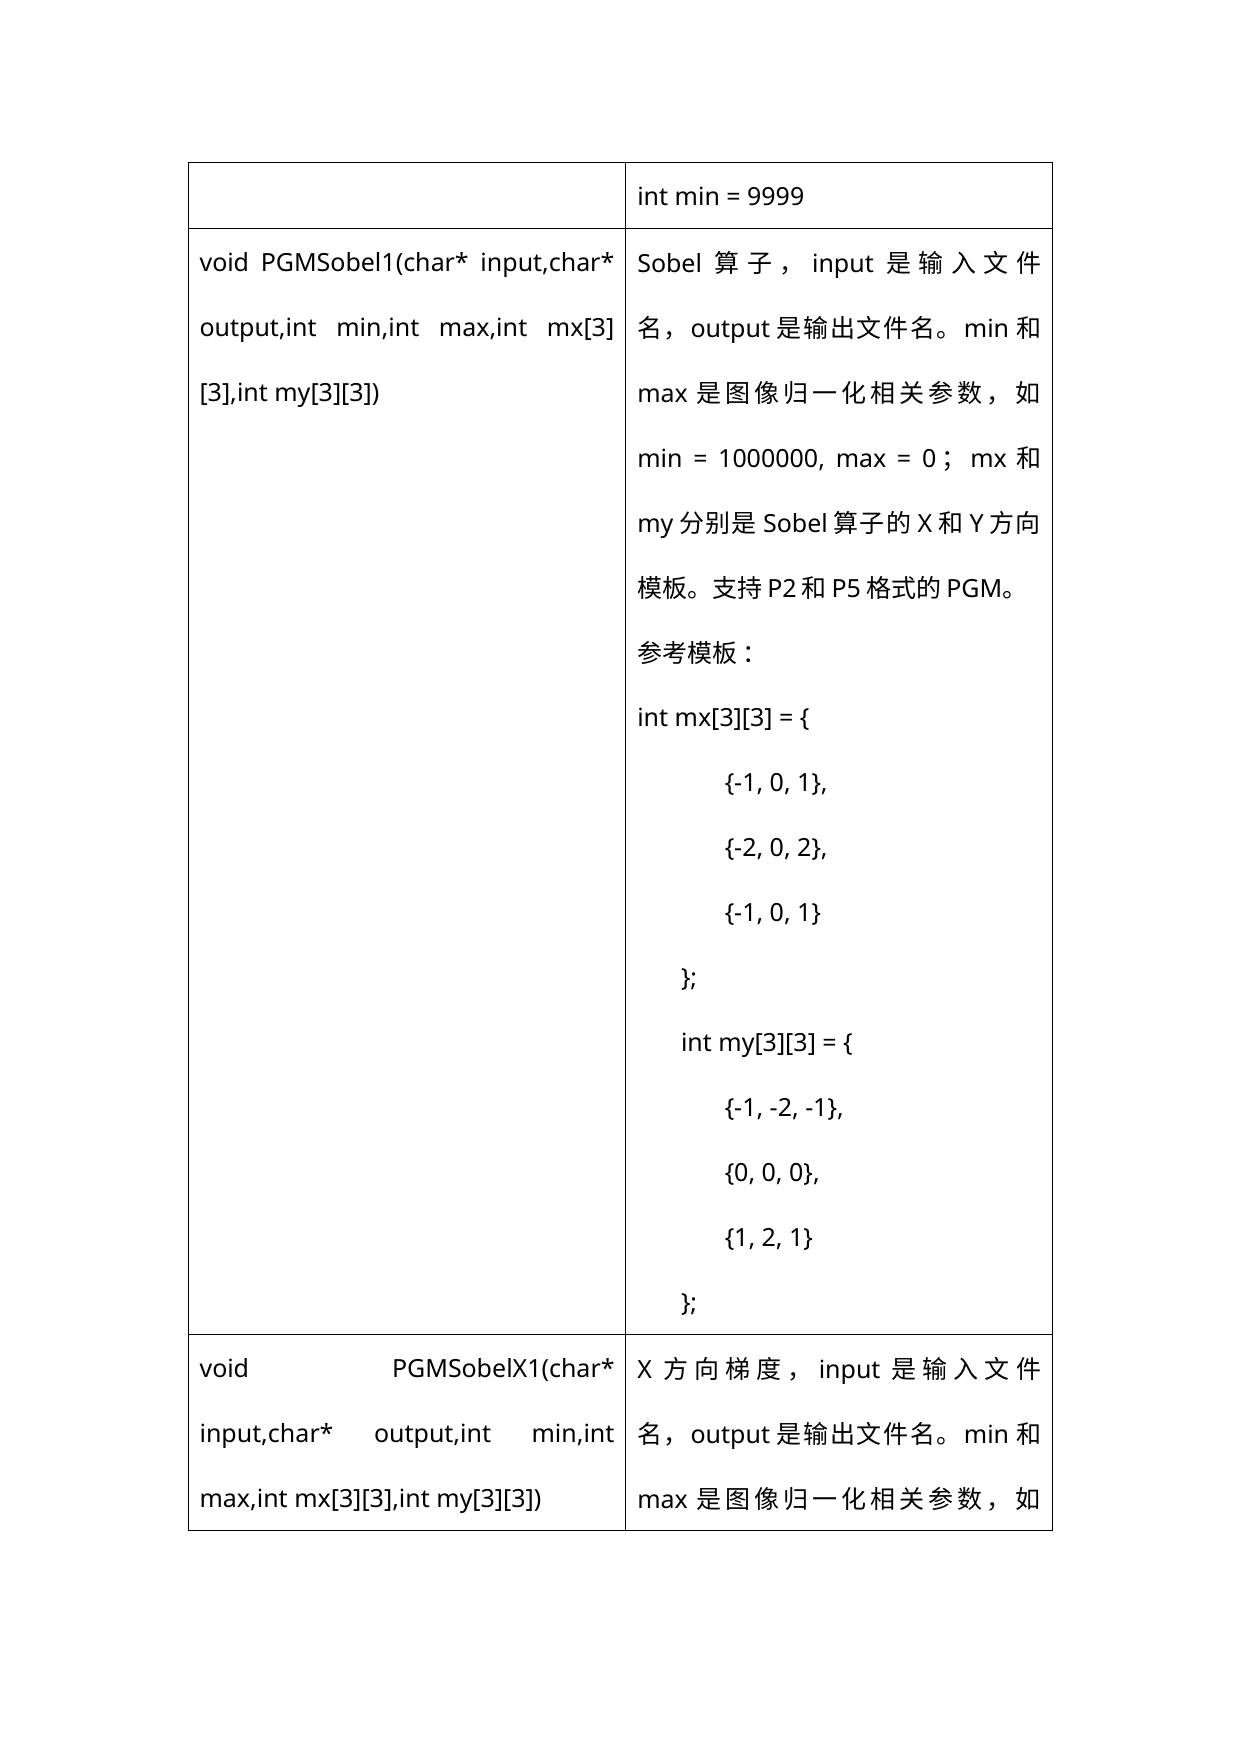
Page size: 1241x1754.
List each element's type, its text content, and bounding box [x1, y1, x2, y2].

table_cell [189, 1335, 625, 1530]
table_cell Sobel算子，input是输入文件名，output是输出文件名。min和max是图像归一化相关参数，如min = 1000000, max = 0；mx和my分别是Sobel算子的X和Y方向模板。支持P2和P5格式的PGM。 参考模板 ： int mx[3][3] = { {-1, 0, 1}, {-2, 0, 2}, {-1, 0, 1} }; int my[3][3] = { {-1, -2, -1}, {0, 0, 0}, {1, 2, 1} }; [626, 229, 1052, 1334]
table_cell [626, 1335, 1052, 1530]
table_cell void PGMSobel1(char* input,char* output,int min,int max,int mx[3][3],int my[3][3]) [189, 229, 625, 1334]
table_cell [189, 163, 625, 228]
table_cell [626, 163, 1052, 228]
